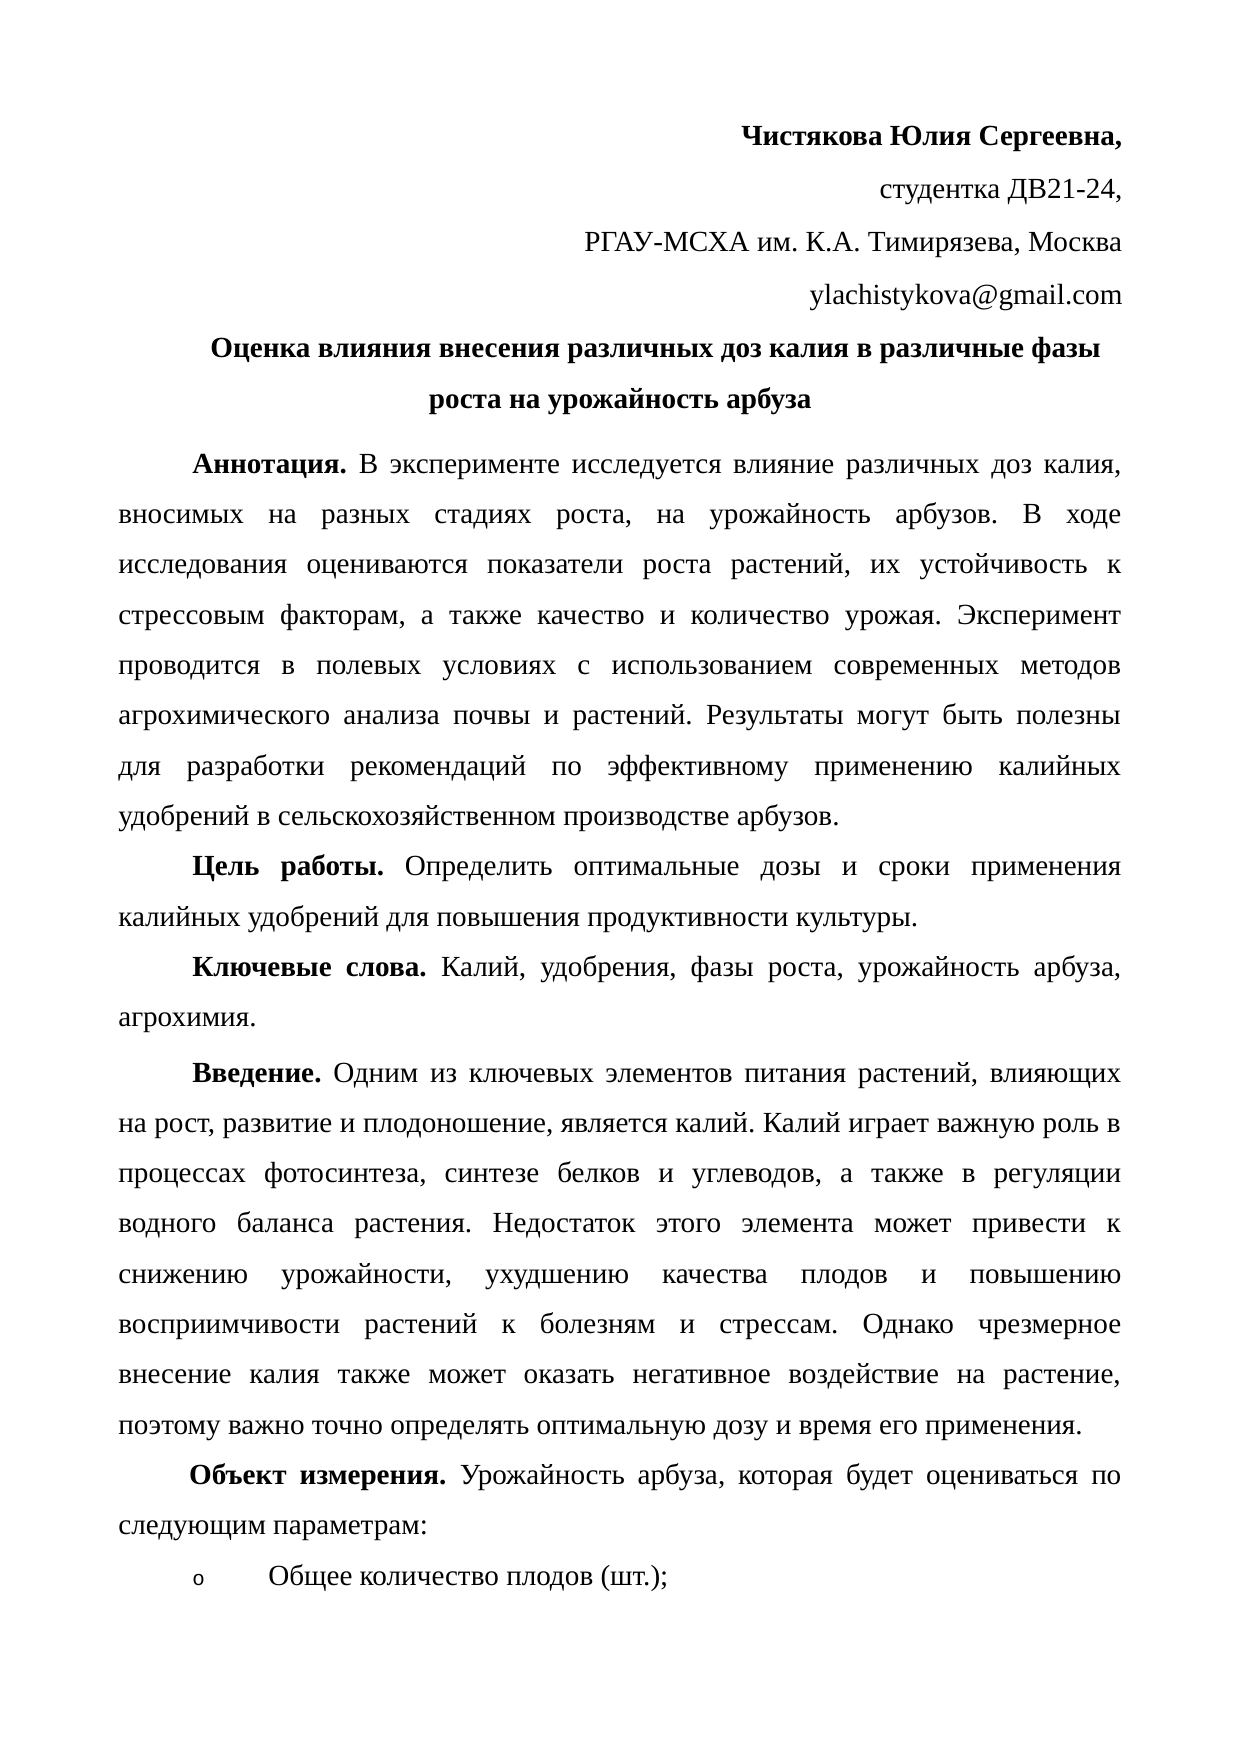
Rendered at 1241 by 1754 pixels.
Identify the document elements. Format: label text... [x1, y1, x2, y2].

text РГАУ-МСХА им. К.А. Тимирязева, Москва [118, 224, 1122, 258]
text Аннотация. В эксперименте исследуется влияние различных доз калия, вносимых на разных стадиях роста, на урожайность арбузов. В ходе исследования оцениваются показатели роста растений, их устойчивость к стрессовым факторам, а также качество и количество урожая. Эксперимент проводится в полевых условиях с использованием современных методов агрохимического анализа почвы и растений. Результаты могут быть полезны для разработки рекомендаций по эффективному применению калийных удобрений в сельскохозяйственном производстве арбузов. [118, 446, 1122, 832]
text Ключевые слова. Калий, удобрения, фазы роста, урожайность арбуза, агрохимия. [118, 949, 1122, 1033]
text Объект измерения. Урожайность арбуза, которая будет оцениваться по следующим параметрам: [118, 1457, 1122, 1541]
text студентка ДВ21-24, [118, 171, 1122, 205]
text Оценка влияния внесения различных доз калия в различные фазы роста на урожайность арбуза [118, 331, 1122, 414]
text Введение. Одним из ключевых элементов питания растений, влияющих на рост, развитие и плодоношение, является калий. Калий играет важную роль в процессах фотосинтеза, синтезе белков и углеводов, а также в регуляции водного баланса растения. Недостаток этого элемента может привести к снижению урожайности, ухудшению качества плодов и повышению восприимчивости растений к болезням и стрессам. Однако чрезмерное внесение калия также может оказать негативное воздействие на растение, поэтому важно точно определять оптимальную дозу и время его применения. [118, 1055, 1122, 1440]
text Чистякова Юлия Сергеевна, [118, 118, 1122, 152]
text Цель работы. Определить оптимальные дозы и сроки применения калийных удобрений для повышения продуктивности культуры. [118, 848, 1122, 932]
list Общее количество плодов (шт.); [118, 1558, 1122, 1591]
text ylachistykova@gmail.com [118, 277, 1122, 311]
